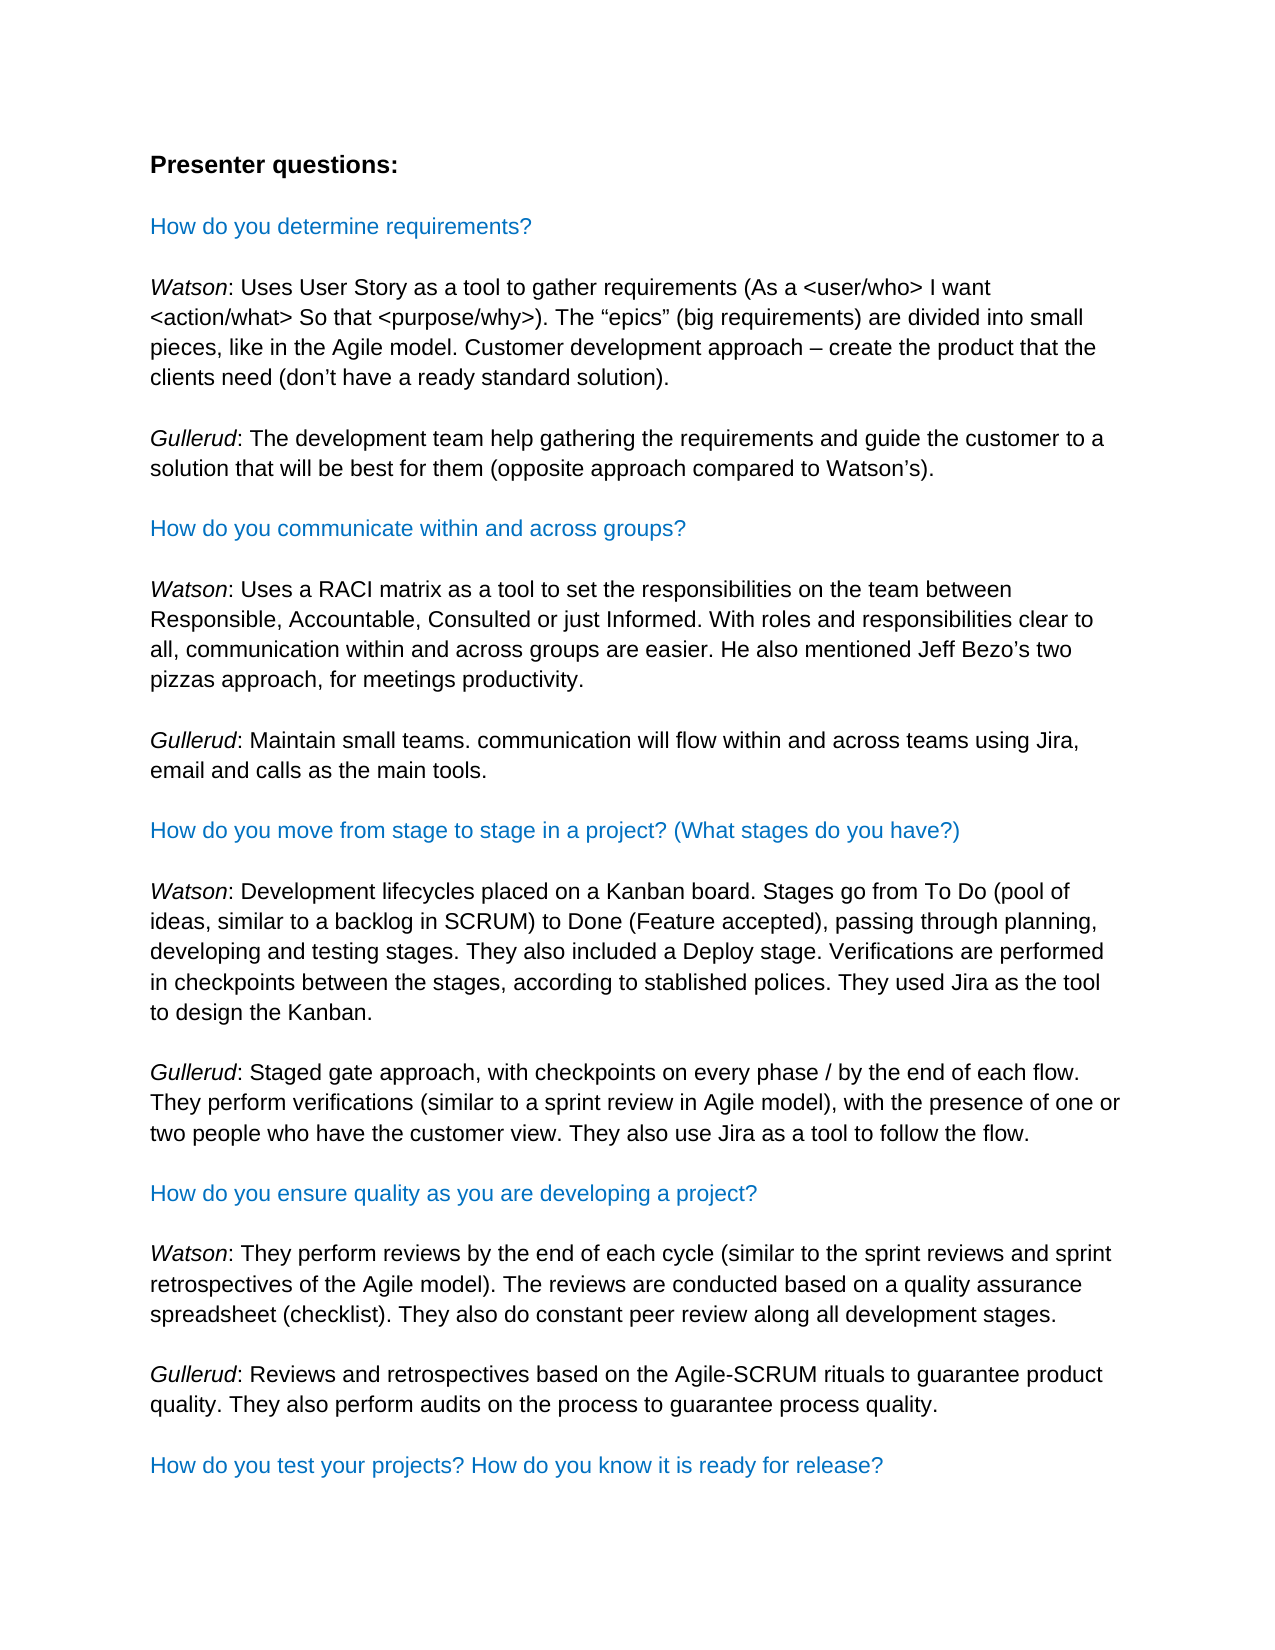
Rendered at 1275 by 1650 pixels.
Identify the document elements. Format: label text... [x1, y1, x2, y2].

text Gullerud: Maintain small teams. communication will flow within and across teams using Jira, email and calls as the main tools. [150, 727, 1125, 783]
text How do you ensure quality as you are developing a project? [150, 1180, 1125, 1206]
text Gullerud: Reviews and retrospectives based on the Agile-SCRUM rituals to guarantee product quality. They also perform audits on the process to guarantee process quality. [150, 1361, 1125, 1418]
text Gullerud: Staged gate approach, with checkpoints on every phase / by the end of each flow. They perform verifications (similar to a sprint review in Agile model), with the presence of one or two people who have the customer view. They also use Jira as a tool to follow the flow. [150, 1059, 1125, 1146]
text How do you move from stage to stage in a project? (What stages do you have?) [150, 817, 1125, 844]
text Presenter questions: [150, 150, 1125, 179]
text Watson: Uses a RACI matrix as a tool to set the responsibilities on the team between Responsible, Accountable, Consulted or just Informed. With roles and responsibilities clear to all, communication within and across groups are easier. He also mentioned Jeff Bezo’s two pizzas approach, for meetings productivity. [150, 576, 1125, 693]
text How do you communicate within and across groups? [150, 515, 1125, 542]
text Watson: Development lifecycles placed on a Kanban board. Stages go from To Do (pool of ideas, similar to a backlog in SCRUM) to Done (Feature accepted), passing through planning, developing and testing stages. They also included a Deploy stage. Verifications are performed in checkpoints between the stages, according to stablished polices. They used Jira as the tool to design the Kanban. [150, 878, 1125, 1025]
text How do you test your projects? How do you know it is ready for release? [150, 1452, 1125, 1478]
text How do you determine requirements? [150, 213, 1125, 239]
text Watson: Uses User Story as a tool to gather requirements (As a <user/who> I want <action/what> So that <purpose/why>). The “epics” (big requirements) are divided into small pieces, like in the Agile model. Customer development approach – create the product that the clients need (don’t have a ready standard solution). [150, 274, 1125, 391]
text Watson: They perform reviews by the end of each cycle (similar to the sprint reviews and sprint retrospectives of the Agile model). The reviews are conducted based on a quality assurance spreadsheet (checklist). They also do constant peer review along all development stages. [150, 1240, 1125, 1327]
text Gullerud: The development team help gathering the requirements and guide the customer to a solution that will be best for them (opposite approach compared to Watson’s). [150, 425, 1125, 481]
